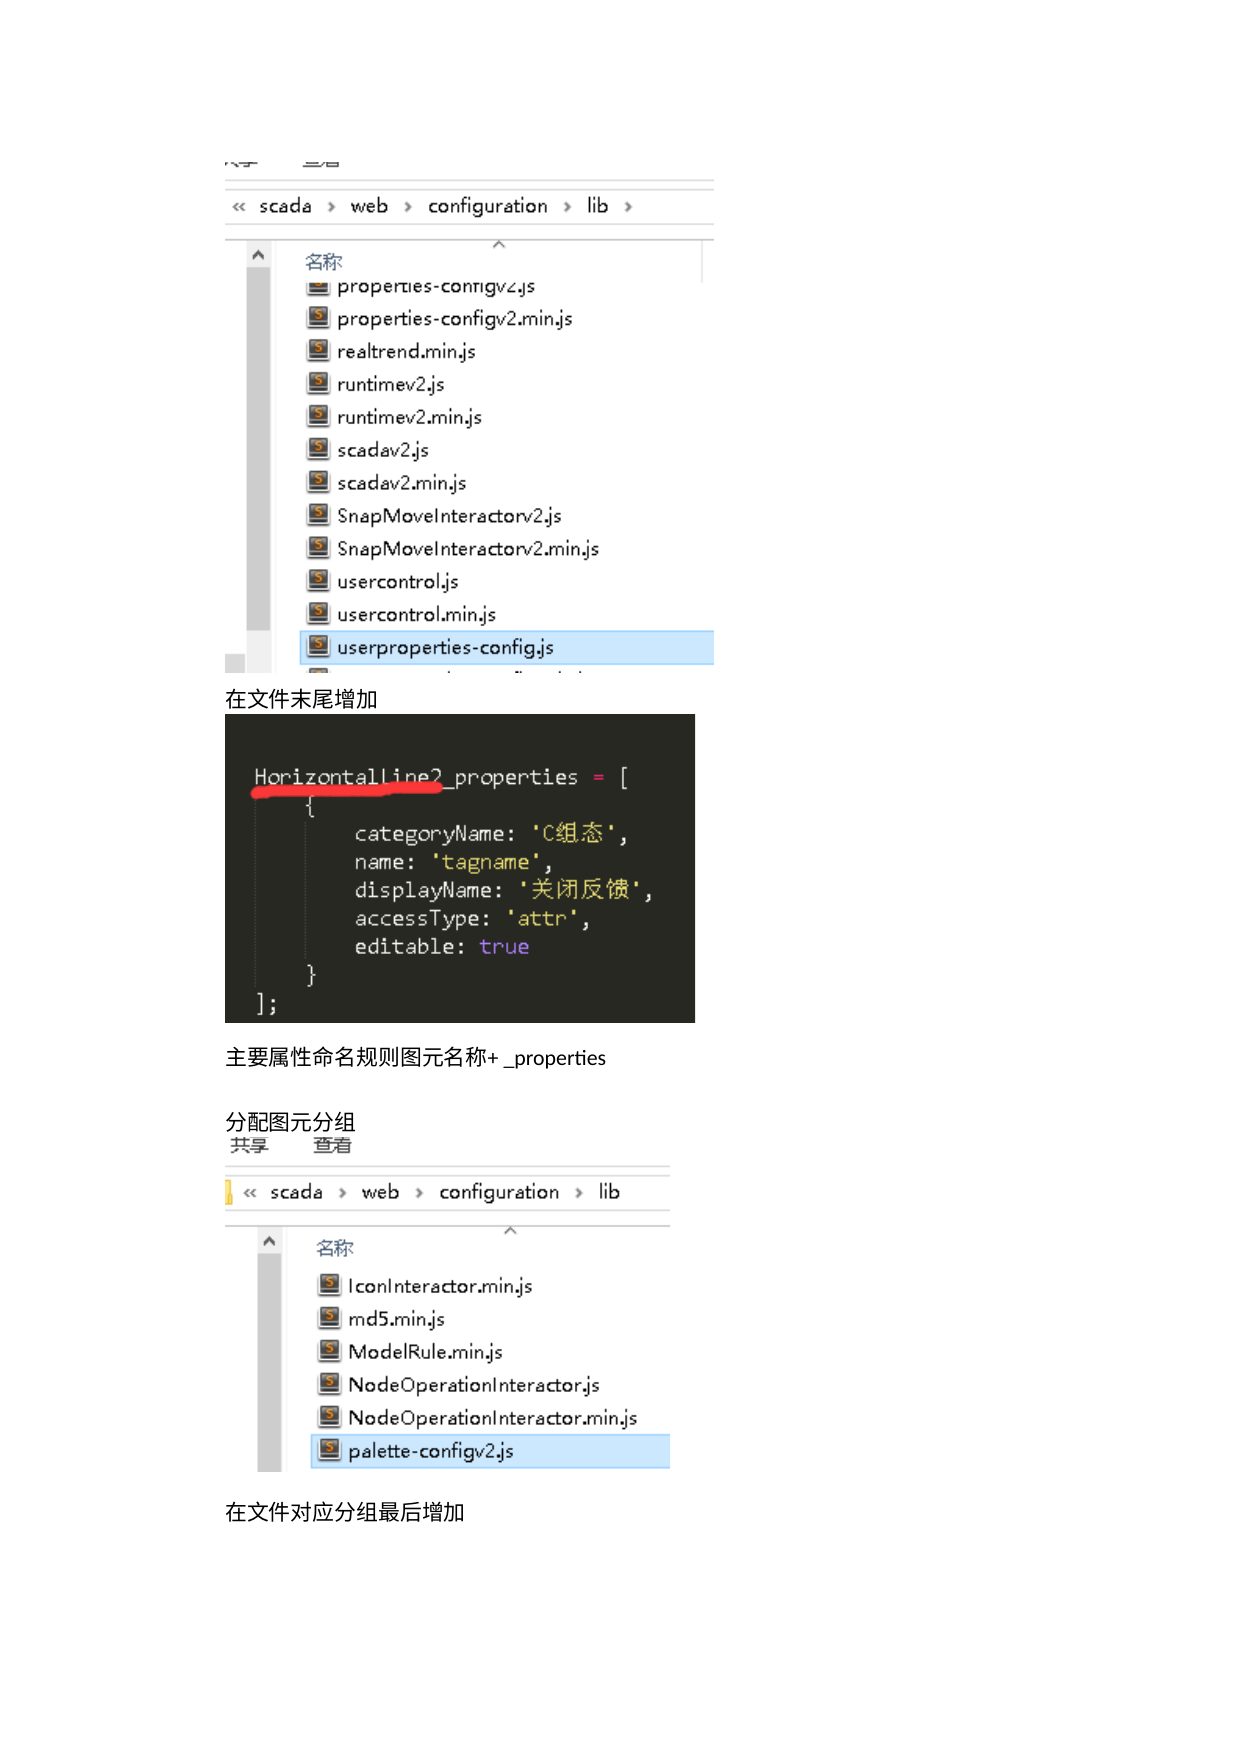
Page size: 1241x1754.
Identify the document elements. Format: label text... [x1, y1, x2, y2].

list 在文件末尾增加 [225, 682, 1053, 714]
picture [225, 1137, 671, 1472]
list 在文件对应分组最后增加 [225, 1494, 1053, 1527]
picture [225, 714, 696, 1023]
list 主要属性命名规则图元名称+ _properties [225, 1039, 1053, 1072]
list 分配图元分组 [225, 1104, 1053, 1137]
picture [225, 162, 714, 673]
